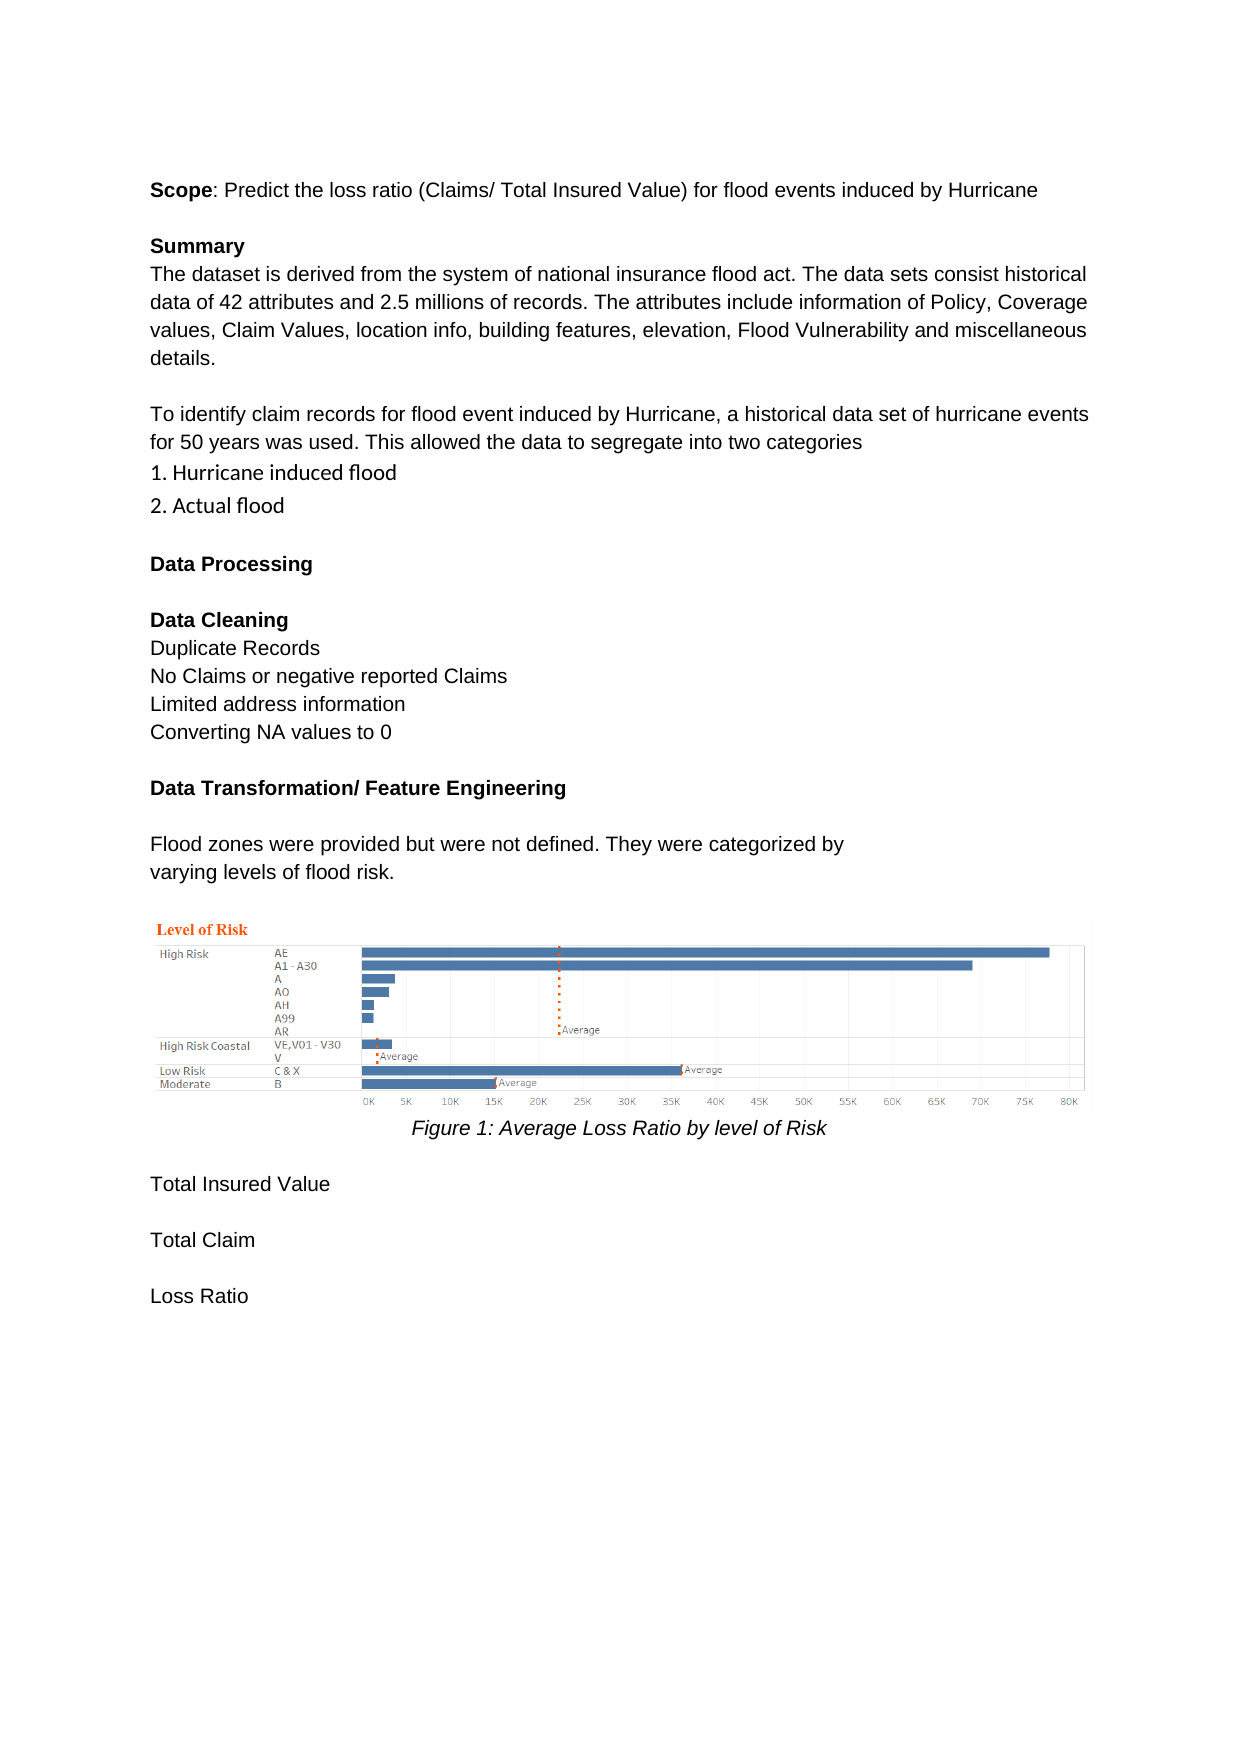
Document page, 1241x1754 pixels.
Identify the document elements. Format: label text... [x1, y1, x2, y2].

text The dataset is derived from the system of national insurance flood act. The data sets consist historical data of 42 attributes and 2.5 millions of records. The attributes include information of Policy, Coverage values, Claim Values, location info, building features, elevation, Flood Vulnerability and miscellaneous details. [150, 262, 1090, 370]
text 2. Actual flood [150, 491, 1090, 519]
picture [150, 916, 1091, 1112]
text Summary [150, 234, 1090, 258]
text Duplicate Records [150, 636, 1090, 660]
text Data Transformation/ Feature Engineering [150, 776, 1090, 800]
text Converting NA values to 0 [150, 720, 1090, 744]
text Flood zones were provided but were not defined. They were categorized by varying levels of flood risk. [150, 832, 1090, 884]
text Limited address information [150, 692, 1090, 716]
text Loss Ratio [150, 1284, 1090, 1308]
text Data Processing [150, 552, 1090, 576]
text Scope: Predict the loss ratio (Claims/ Total Insured Value) for flood events induced by Hurricane [150, 178, 1090, 202]
text Total Claim [150, 1228, 1090, 1252]
text No Claims or negative reported Claims [150, 664, 1090, 688]
text 1. Hurricane induced flood [150, 458, 1090, 486]
text Data Cleaning [150, 608, 1090, 632]
text Total Insured Value [150, 1172, 1090, 1196]
text Figure 1: Average Loss Ratio by level of Risk [150, 1116, 1090, 1139]
text To identify claim records for flood event induced by Hurricane, a historical data set of hurricane events for 50 years was used. This allowed the data to segregate into two categories [150, 402, 1090, 454]
